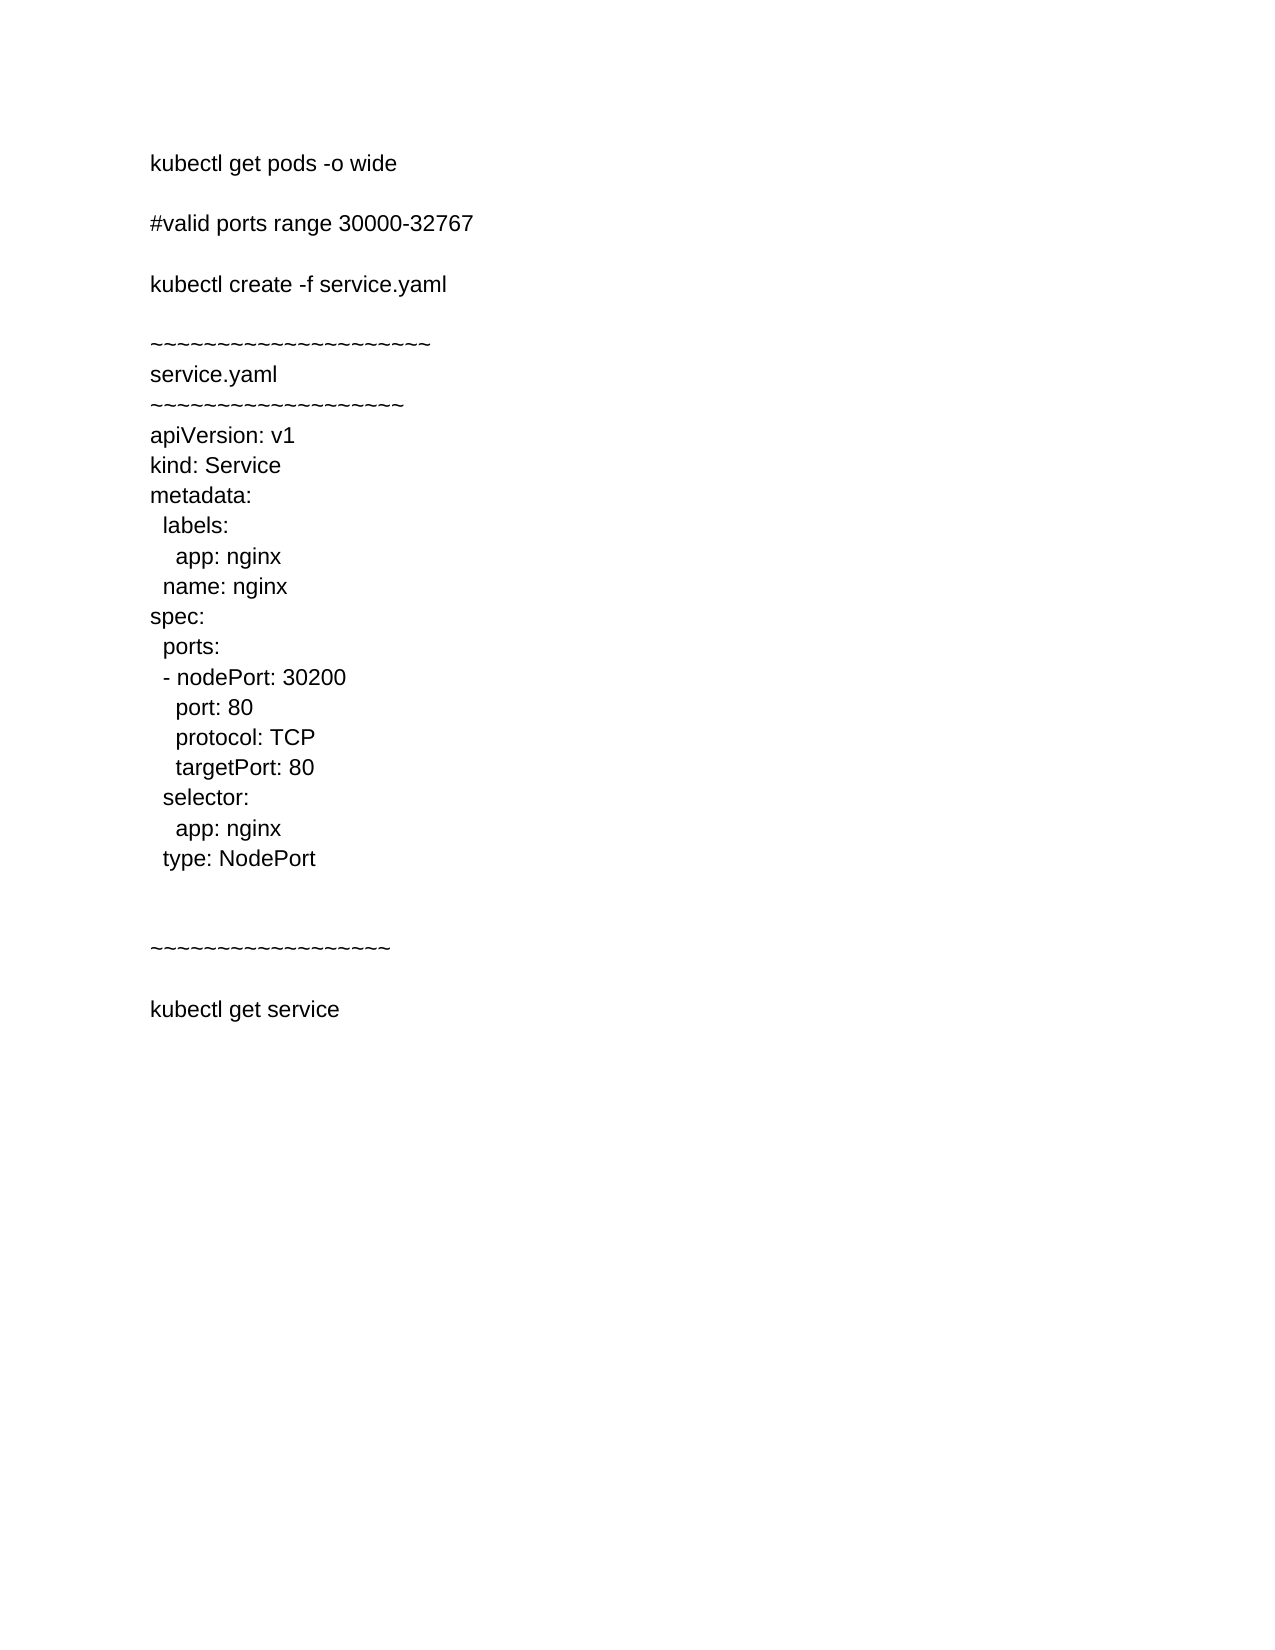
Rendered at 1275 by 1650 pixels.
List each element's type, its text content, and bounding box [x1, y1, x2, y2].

text - nodePort: 30200 [150, 663, 1125, 690]
text kubectl get service [150, 996, 1125, 1022]
text ~~~~~~~~~~~~~~~~~~ [150, 935, 1125, 962]
text ~~~~~~~~~~~~~~~~~~~ [150, 392, 1125, 418]
text kubectl create -f service.yaml [150, 271, 1125, 297]
text labels: [150, 512, 1125, 539]
text name: nginx [150, 573, 1125, 599]
text ~~~~~~~~~~~~~~~~~~~~~ [150, 331, 1125, 358]
text port: 80 [150, 694, 1125, 720]
text metadata: [150, 482, 1125, 509]
text ports: [150, 633, 1125, 660]
text app: nginx [150, 543, 1125, 569]
text protocol: TCP [150, 724, 1125, 750]
text targetPort: 80 [150, 754, 1125, 781]
text kubectl get pods -o wide [150, 150, 1125, 176]
text app: nginx [150, 814, 1125, 841]
text #valid ports range 30000-32767 [150, 210, 1125, 237]
text kind: Service [150, 452, 1125, 478]
text type: NodePort [150, 845, 1125, 871]
text spec: [150, 603, 1125, 629]
text selector: [150, 784, 1125, 811]
text service.yaml [150, 361, 1125, 388]
text apiVersion: v1 [150, 422, 1125, 448]
